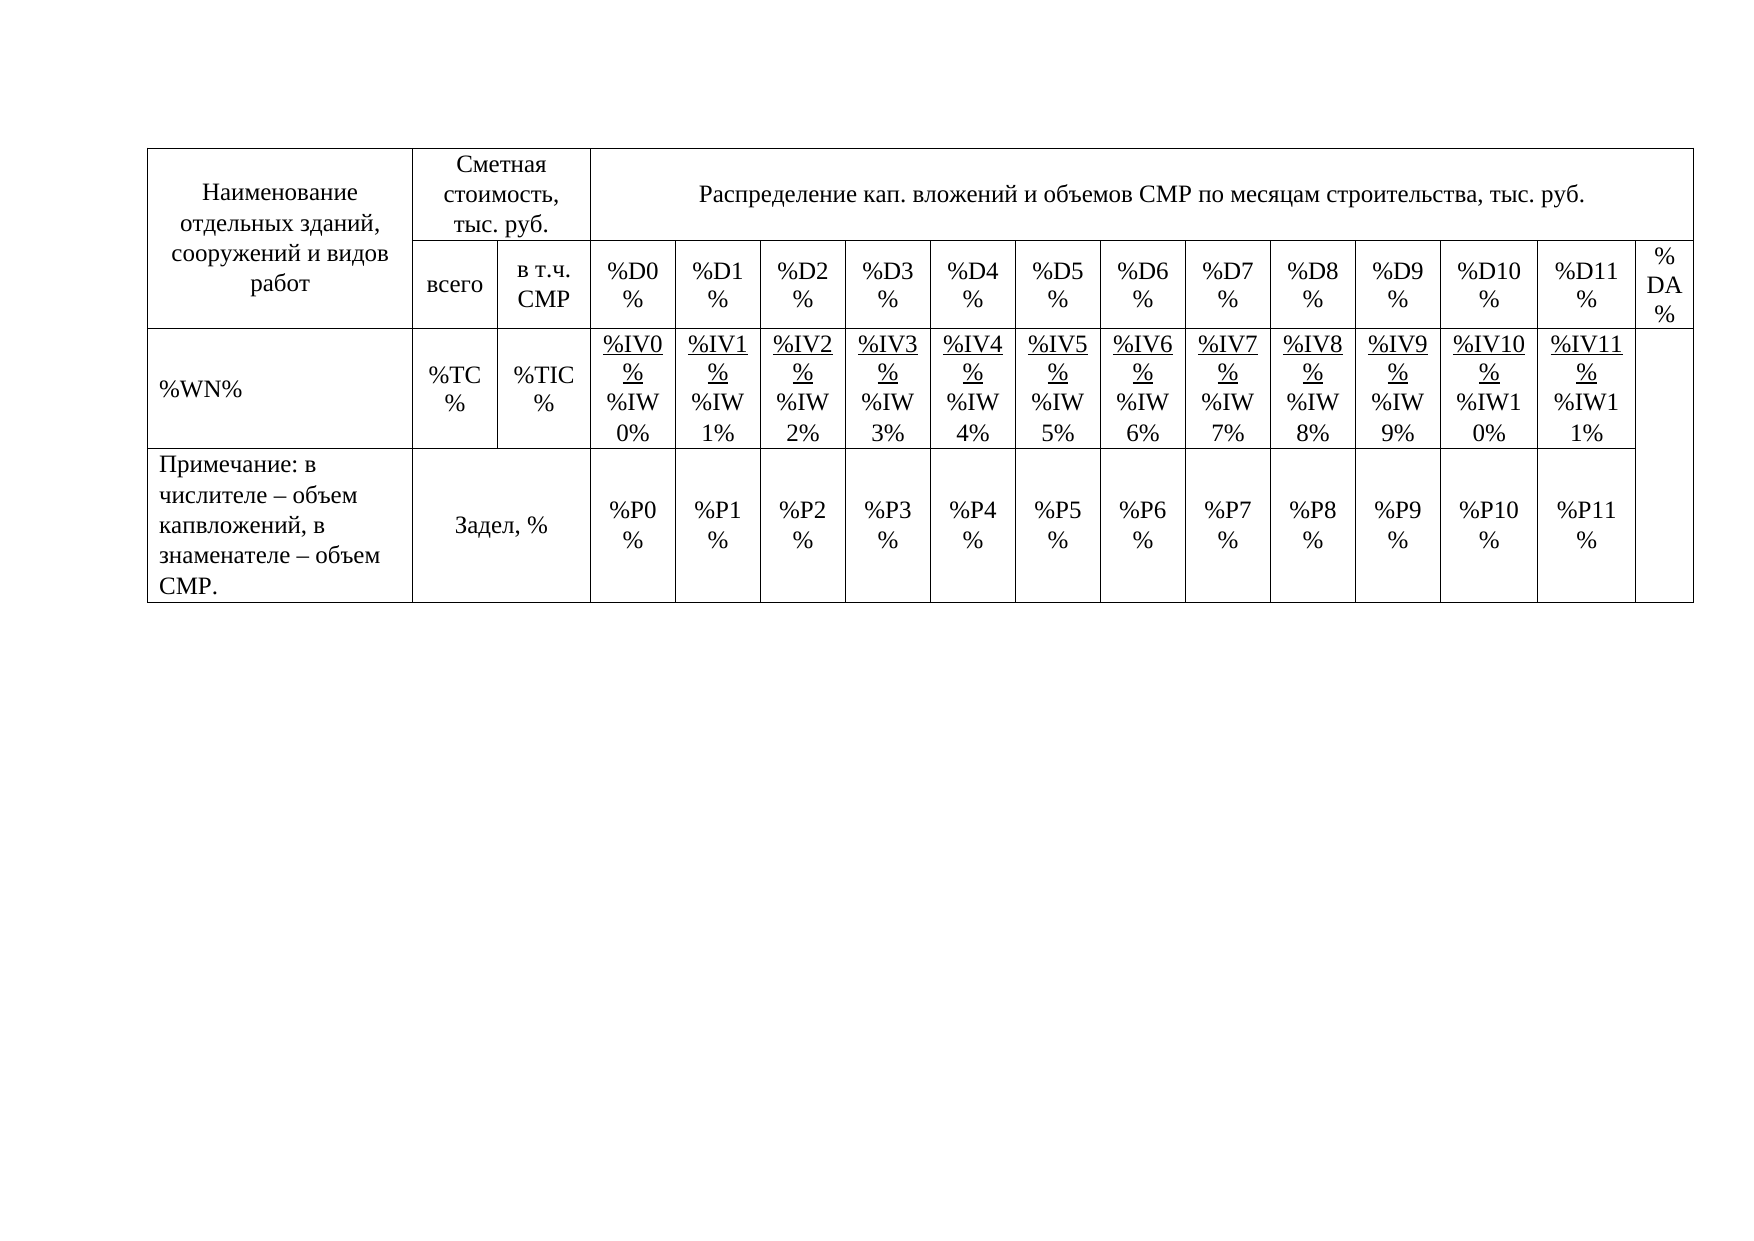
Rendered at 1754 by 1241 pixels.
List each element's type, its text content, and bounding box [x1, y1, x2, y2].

table_cell [1636, 448, 1693, 602]
table_cell %D10% [1441, 241, 1537, 328]
table_cell %IV1% [676, 329, 760, 386]
table_cell %D1% [676, 241, 760, 328]
table_header Сметная стоимость, тыс. руб. [413, 149, 590, 240]
table_cell %IV11% [1538, 329, 1635, 386]
table_cell %IV0% [591, 329, 675, 386]
table_cell в т.ч. СМР [498, 241, 590, 328]
table_cell %P1% [676, 449, 760, 602]
table_cell %P0% [591, 449, 675, 602]
table_cell [1636, 386, 1693, 448]
table_cell %IW10% [1441, 386, 1537, 448]
table_cell %IV9% [1356, 329, 1440, 386]
table_cell %P4% [931, 449, 1015, 602]
table_cell %IV4% [931, 329, 1015, 386]
table_cell %D2% [761, 241, 845, 328]
table_header Наименование отдельных зданий, сооружений и видов работ [148, 149, 412, 328]
table_cell %IW11% [1538, 386, 1635, 448]
table_cell %D11% [1538, 241, 1635, 328]
table_cell %D8% [1271, 241, 1355, 328]
table_cell %IW0% [591, 386, 675, 448]
table_cell %IW8% [1271, 386, 1355, 448]
table_cell %P10% [1441, 449, 1537, 602]
table_cell %D4% [931, 241, 1015, 328]
table_cell %D9% [1356, 241, 1440, 328]
table_cell %IV2% [761, 329, 845, 386]
table_cell %P11% [1538, 449, 1635, 602]
table_cell %IW7% [1186, 386, 1270, 448]
table_cell %WN% [148, 329, 412, 448]
table_cell %IW9% [1356, 386, 1440, 448]
table_cell %D5% [1016, 241, 1100, 328]
table_cell %IW3% [846, 386, 930, 448]
table_cell %TIC% [498, 329, 590, 448]
table_cell %IV5% [1016, 329, 1100, 386]
table_cell %IV10% [1441, 329, 1537, 386]
table_cell %IW1% [676, 386, 760, 448]
table_cell %D7% [1186, 241, 1270, 328]
table_cell %P6% [1101, 449, 1185, 602]
table_cell %D6% [1101, 241, 1185, 328]
table_cell %IW5% [1016, 386, 1100, 448]
table_cell %IV8% [1271, 329, 1355, 386]
table_cell %P2% [761, 449, 845, 602]
table_cell %P7% [1186, 449, 1270, 602]
table_cell %IW4% [931, 386, 1015, 448]
table_header Распределение кап. вложений и объемов СМР по месяцам строительства, тыс. руб. [591, 149, 1693, 240]
table_cell %IW6% [1101, 386, 1185, 448]
table_cell %IV7% [1186, 329, 1270, 386]
table_cell всего [413, 241, 497, 328]
table_cell %P5% [1016, 449, 1100, 602]
table_cell %D3% [846, 241, 930, 328]
table_cell %P8% [1271, 449, 1355, 602]
table_cell %IV6% [1101, 329, 1185, 386]
table_cell %IV3% [846, 329, 930, 386]
table_cell Примечание: в числителе – объем капвложений, в знаменателе – объем СМР. [148, 449, 412, 602]
table_cell Задел, % [413, 449, 590, 602]
table_cell %D0% [591, 241, 675, 328]
table_cell %DA% [1636, 241, 1693, 328]
table_cell %P3% [846, 449, 930, 602]
table_cell %IW2% [761, 386, 845, 448]
table_cell %TC% [413, 329, 497, 448]
table_cell [1636, 329, 1693, 386]
table_cell %P9% [1356, 449, 1440, 602]
